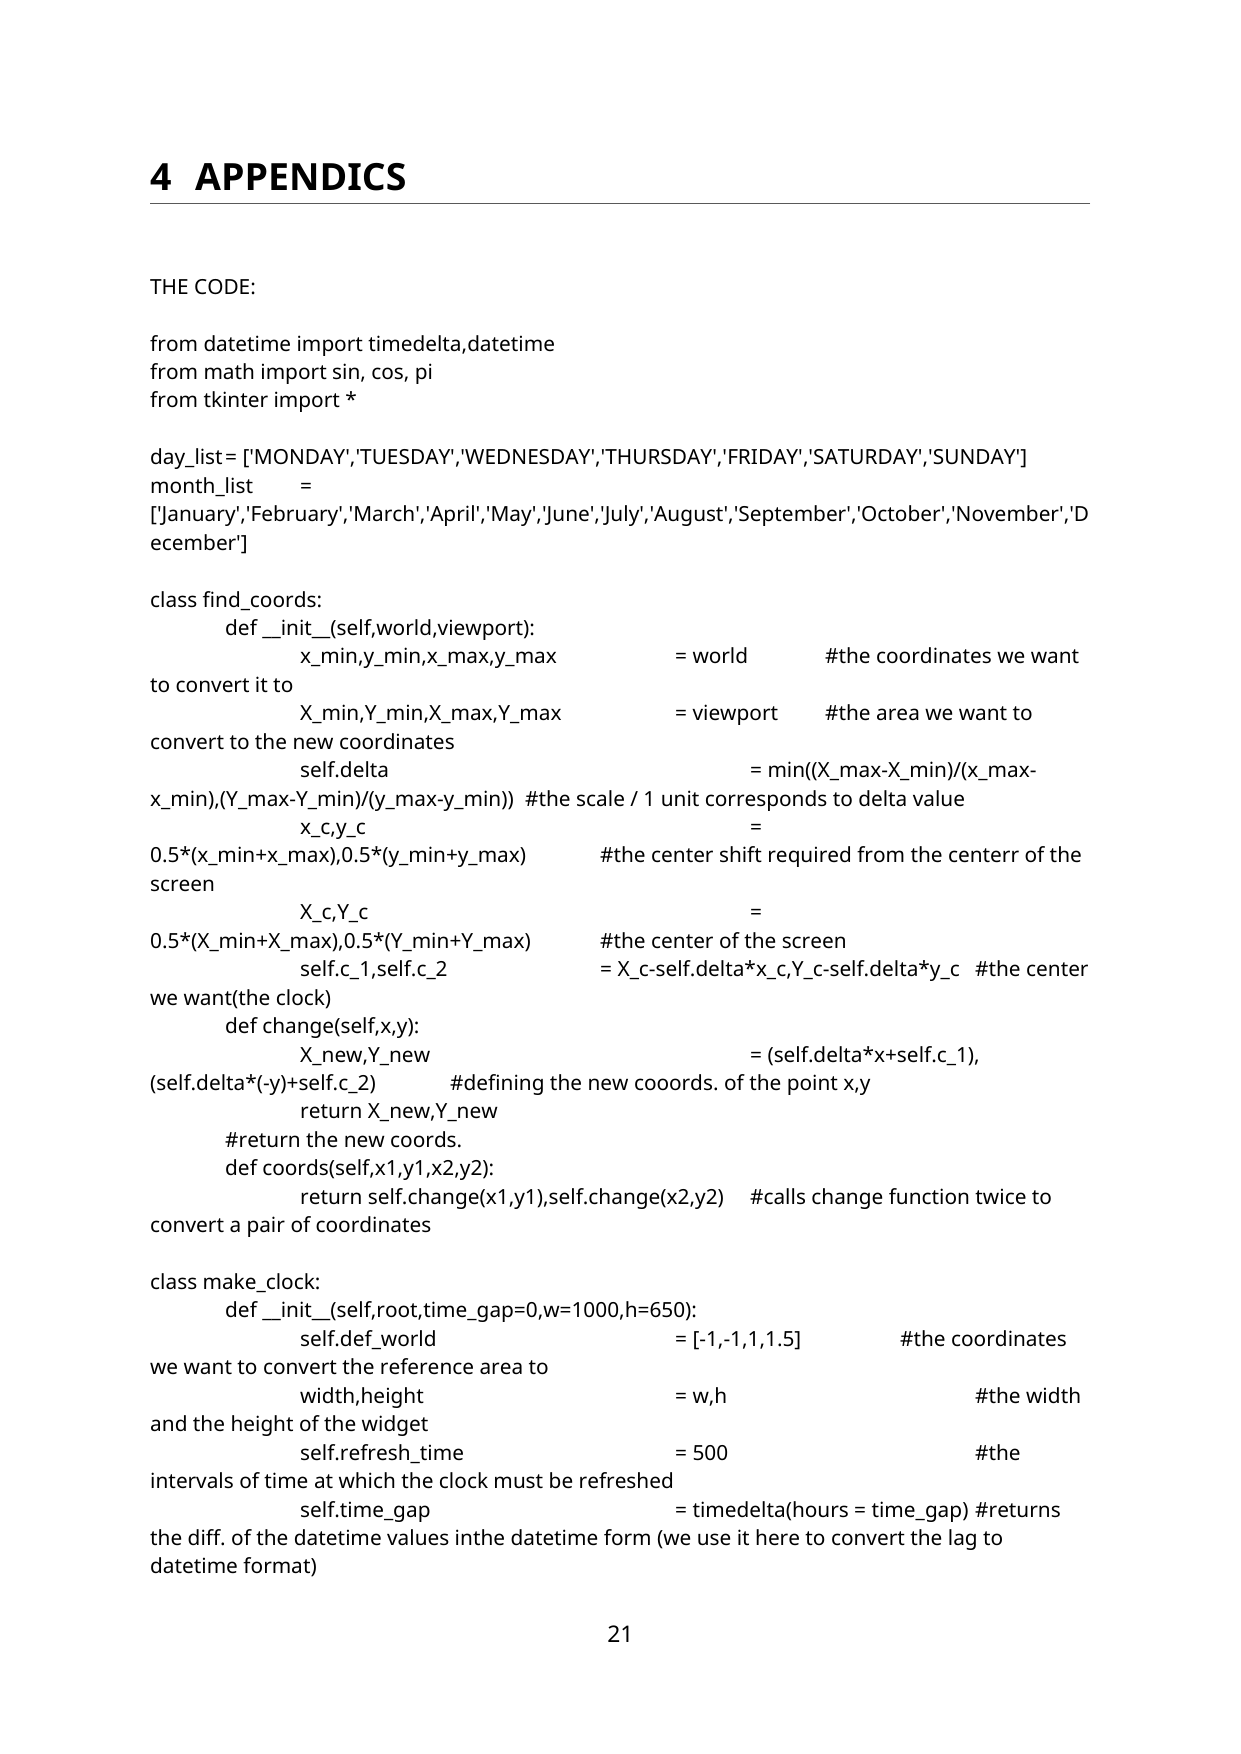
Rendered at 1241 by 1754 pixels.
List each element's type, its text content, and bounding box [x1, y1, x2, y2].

text self.c_1,self.c_2 = X_c-self.delta*x_c,Y_c-self.delta*y_c #the center we want(the clock) [150, 954, 1090, 1011]
text def __init__(self,world,viewport): [150, 613, 1090, 642]
text width,height = w,h #the width and the height of the widget [150, 1381, 1090, 1438]
text from datetime import timedelta,datetime [150, 329, 1090, 357]
text class find_coords: [150, 585, 1090, 613]
text x_min,y_min,x_max,y_max = world #the coordinates we want to convert it to [150, 642, 1090, 698]
text def change(self,x,y): [150, 1011, 1090, 1040]
text X_c,Y_c = 0.5*(X_min+X_max),0.5*(Y_min+Y_max) #the center of the screen [150, 897, 1090, 954]
text return X_new,Y_new #return the new coords. [150, 1097, 1090, 1153]
text self.refresh_time = 500 #the intervals of time at which the clock must be refreshed [150, 1438, 1090, 1495]
text from math import sin, cos, pi [150, 357, 1090, 386]
text month_list = ['January','February','March','April','May','June','July','August','September','October','November','December'] [150, 471, 1090, 556]
text x_c,y_c = 0.5*(x_min+x_max),0.5*(y_min+y_max) #the center shift required from the centerr of the screen [150, 812, 1090, 897]
text self.time_gap = timedelta(hours = time_gap) #returns the diff. of the datetime values inthe datetime form (we use it here to convert the lag to datetime format) [150, 1495, 1090, 1580]
text X_min,Y_min,X_max,Y_max = viewport #the area we want to convert to the new coordinates [150, 698, 1090, 755]
text class make_clock: [150, 1267, 1090, 1296]
text self.delta = min((X_max-X_min)/(x_max-x_min),(Y_max-Y_min)/(y_max-y_min)) #the scale / 1 unit corresponds to delta value [150, 755, 1090, 812]
text self.def_world = [-1,-1,1,1.5] #the coordinates we want to convert the reference area to [150, 1324, 1090, 1381]
text def __init__(self,root,time_gap=0,w=1000,h=650): [150, 1296, 1090, 1324]
text THE CODE: [150, 272, 1090, 300]
text day_list = ['MONDAY','TUESDAY','WEDNESDAY','THURSDAY','FRIDAY','SATURDAY','SUNDAY'] [150, 442, 1090, 471]
text X_new,Y_new = (self.delta*x+self.c_1),(self.delta*(-y)+self.c_2) #defining the new cooords. of the point x,y [150, 1040, 1090, 1097]
text from tkinter import * [150, 386, 1090, 414]
text return self.change(x1,y1),self.change(x2,y2) #calls change function twice to convert a pair of coordinates [150, 1182, 1090, 1239]
subtitle APPENDICS [150, 150, 1090, 203]
text def coords(self,x1,y1,x2,y2): [150, 1153, 1090, 1182]
